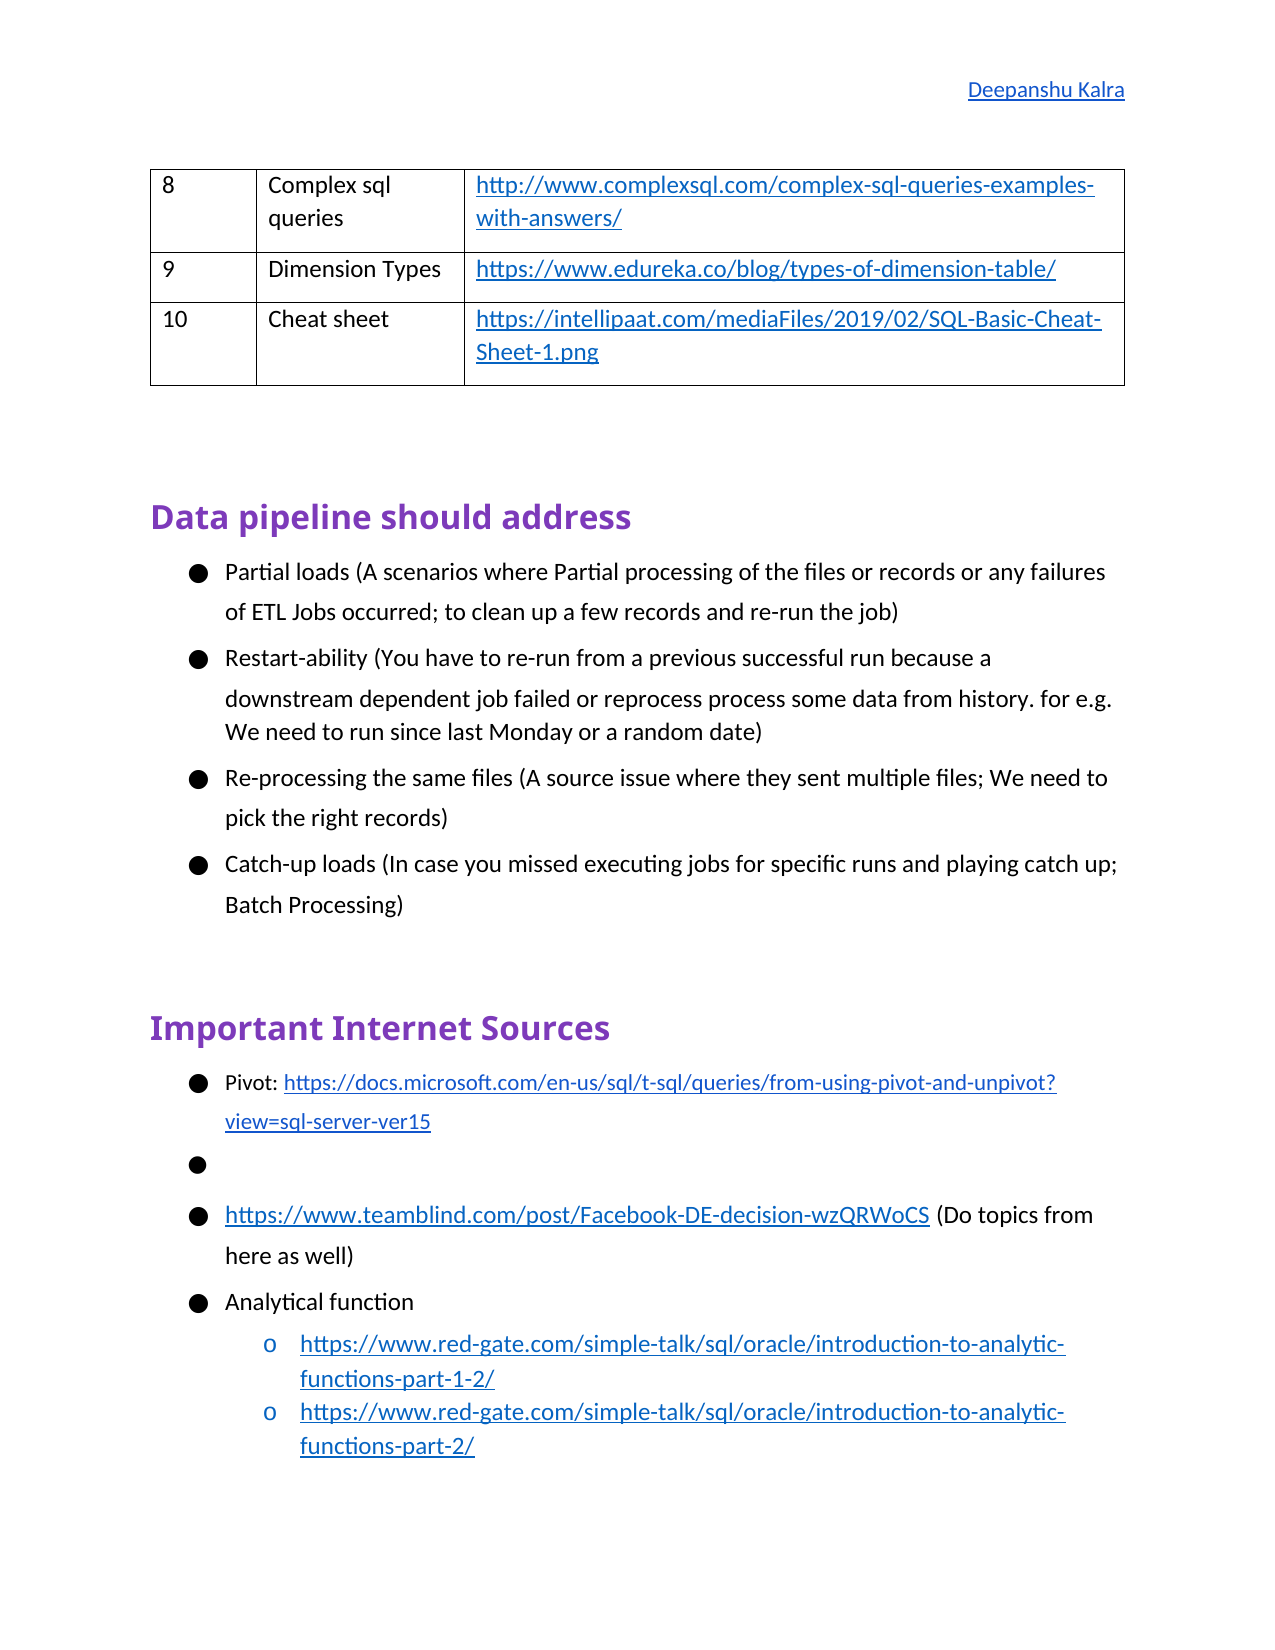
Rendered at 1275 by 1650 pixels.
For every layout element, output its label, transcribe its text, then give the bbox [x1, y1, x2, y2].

table_cell Complex sql queries [257, 170, 464, 252]
table_cell https://www.edureka.co/blog/types-of-dimension-table/ [465, 253, 1124, 302]
list Analytical function [187, 1273, 1125, 1324]
table_cell 8 [151, 170, 256, 252]
list Pivot: https://docs.microsoft.com/en-us/sql/t-sql/queries/from-using-pivot-and-unpivot?view=sql-server-ver15 [187, 1054, 1125, 1135]
table_cell https://intellipaat.com/mediaFiles/2019/02/SQL-Basic-Cheat-Sheet-1.png [465, 303, 1124, 385]
list Restart-ability (You have to re-run from a previous successful run because a downstream dependent job failed or reprocess process some data from history. for e.g. We need to run since last Monday or a random date) [187, 629, 1125, 747]
list Partial loads (A scenarios where Partial processing of the files or records or any failures of ETL Jobs occurred; to clean up a few records and re-run the job) [187, 543, 1125, 627]
table_cell http://www.complexsql.com/complex-sql-queries-examples-with-answers/ [465, 170, 1124, 252]
list https://www.red-gate.com/simple-talk/sql/oracle/introduction-to-analytic-functions-part-1-2/ [262, 1328, 1125, 1393]
list https://www.teamblind.com/post/Facebook-DE-decision-wzQRWoCS (Do topics from here as well) [187, 1187, 1125, 1271]
table_cell Dimension Types [257, 253, 464, 302]
list https://www.red-gate.com/simple-talk/sql/oracle/introduction-to-analytic-functions-part-2/ [262, 1396, 1125, 1460]
table_cell 9 [151, 253, 256, 302]
list Re-processing the same files (A source issue where they sent multiple files; We need to pick the right records) [187, 749, 1125, 833]
subtitle Important Internet Sources [150, 1005, 1125, 1050]
subtitle Data pipeline should address [150, 494, 1125, 539]
table_cell Cheat sheet [257, 303, 464, 385]
table_cell 10 [151, 303, 256, 385]
list Catch-up loads (In case you missed executing jobs for specific runs and playing catch up; Batch Processing) [187, 836, 1125, 920]
